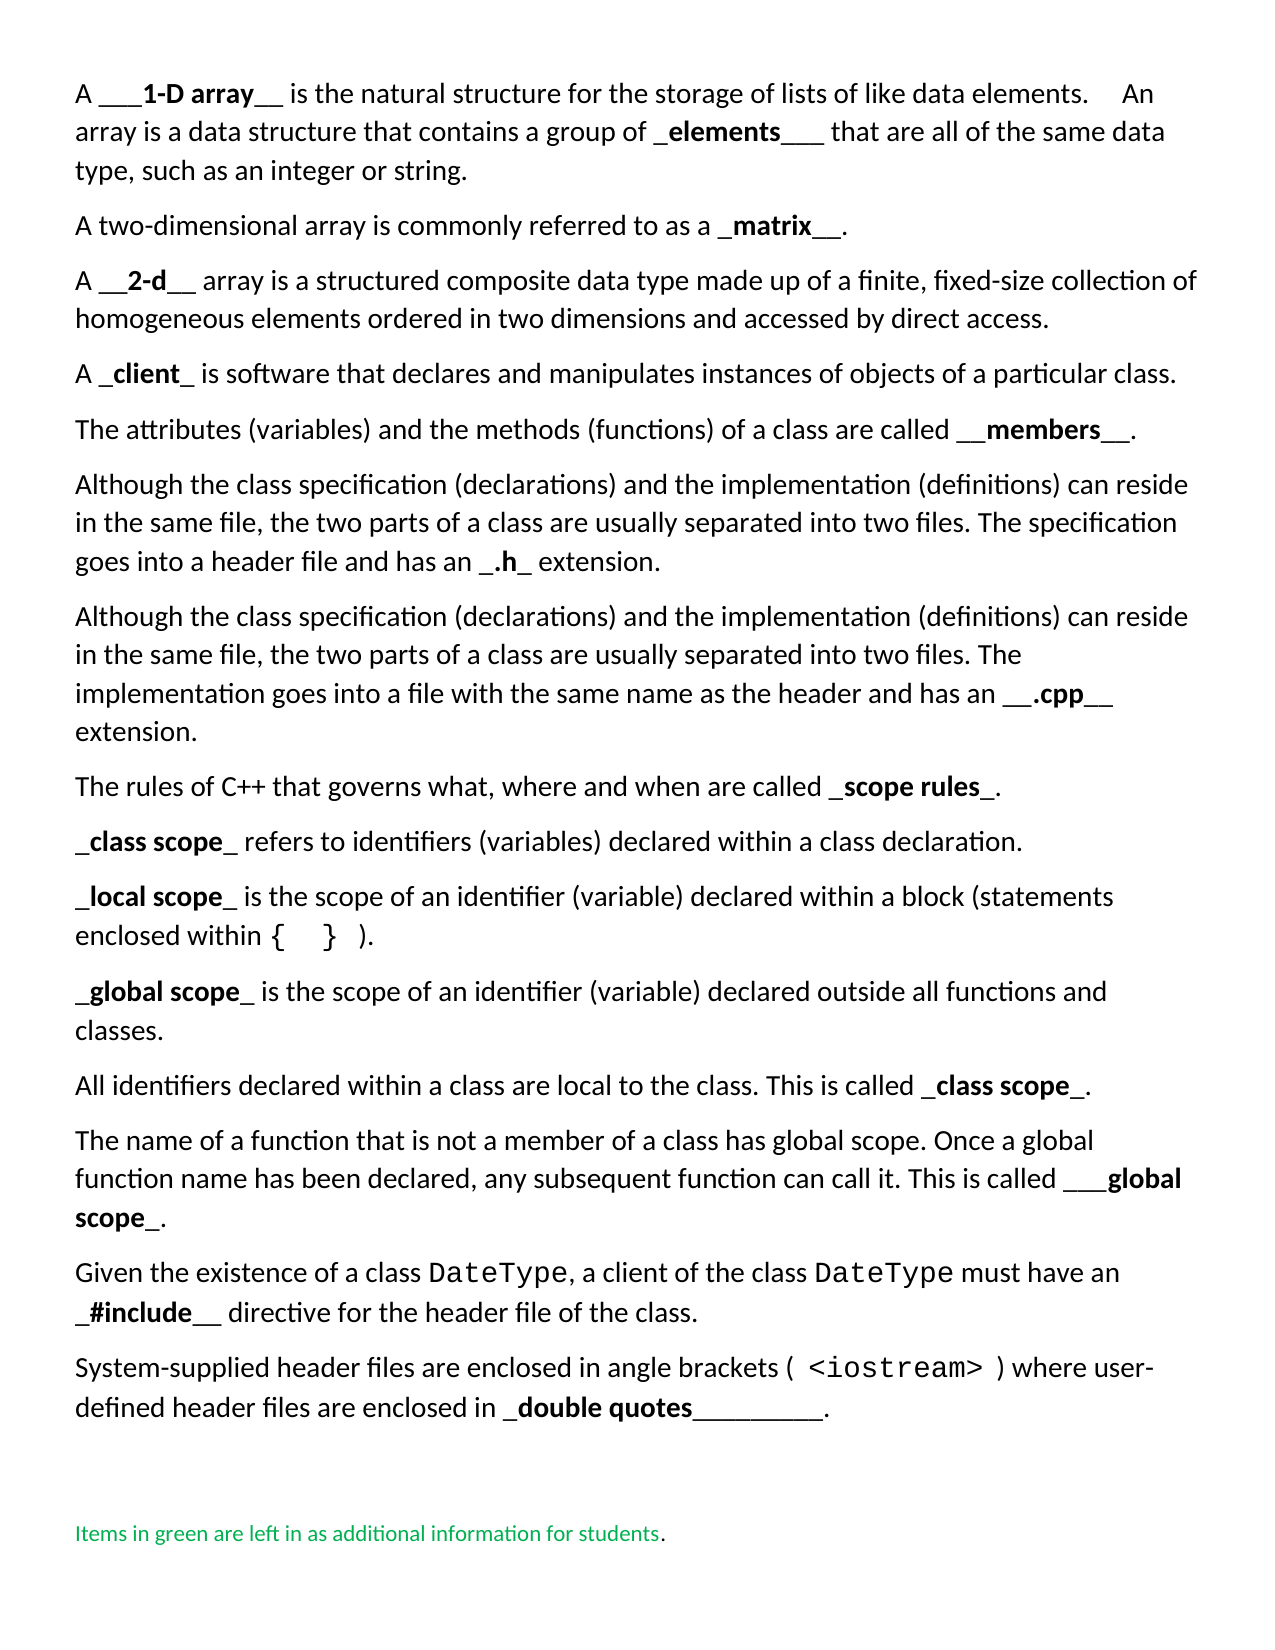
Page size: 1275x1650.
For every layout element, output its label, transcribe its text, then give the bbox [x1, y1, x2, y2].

text All identifiers declared within a class are local to the class. This is called _class scope_. [75, 1067, 1200, 1103]
text A two-dimensional array is commonly referred to as a _matrix__. [75, 207, 1200, 243]
text Although the class specification (declarations) and the implementation (definitions) can reside in the same file, the two parts of a class are usually separated into two files. The specification goes into a header file and has an _.h_ extension. [75, 466, 1200, 578]
text _local scope_ is the scope of an identifier (variable) declared within a block (statements enclosed within { } ). [75, 878, 1200, 954]
text The rules of C++ that governs what, where and when are called _scope rules_. [75, 768, 1200, 804]
text A __2-d__ array is a structured composite data type made up of a finite, fixed-size collection of homogeneous elements ordered in two dimensions and accessed by direct access. [75, 262, 1200, 336]
text _global scope_ is the scope of an identifier (variable) declared outside all functions and classes. [75, 973, 1200, 1048]
text _class scope_ refers to identifiers (variables) declared within a class declaration. [75, 823, 1200, 859]
text The name of a function that is not a member of a class has global scope. Once a global function name has been declared, any subsequent function can call it. This is called ___global scope_. [75, 1122, 1200, 1235]
text Given the existence of a class DateType, a client of the class DateType must have an _#include__ directive for the header file of the class. [75, 1254, 1200, 1330]
text Although the class specification (declarations) and the implementation (definitions) can reside in the same file, the two parts of a class are usually separated into two files. The implementation goes into a file with the same name as the header and has an __.cpp__ extension. [75, 598, 1200, 749]
text The attributes (variables) and the methods (functions) of a class are called __members__. [75, 411, 1200, 446]
text System-supplied header files are enclosed in angle brackets ( <iostream> ) where user-defined header files are enclosed in _double quotes_________. [75, 1349, 1200, 1425]
text A ___1-D array__ is the natural structure for the storage of lists of like data elements. An array is a data structure that contains a group of _elements___ that are all of the same data type, such as an integer or string. [75, 75, 1200, 187]
text A _client_ is software that declares and manipulates instances of objects of a particular class. [75, 356, 1200, 391]
